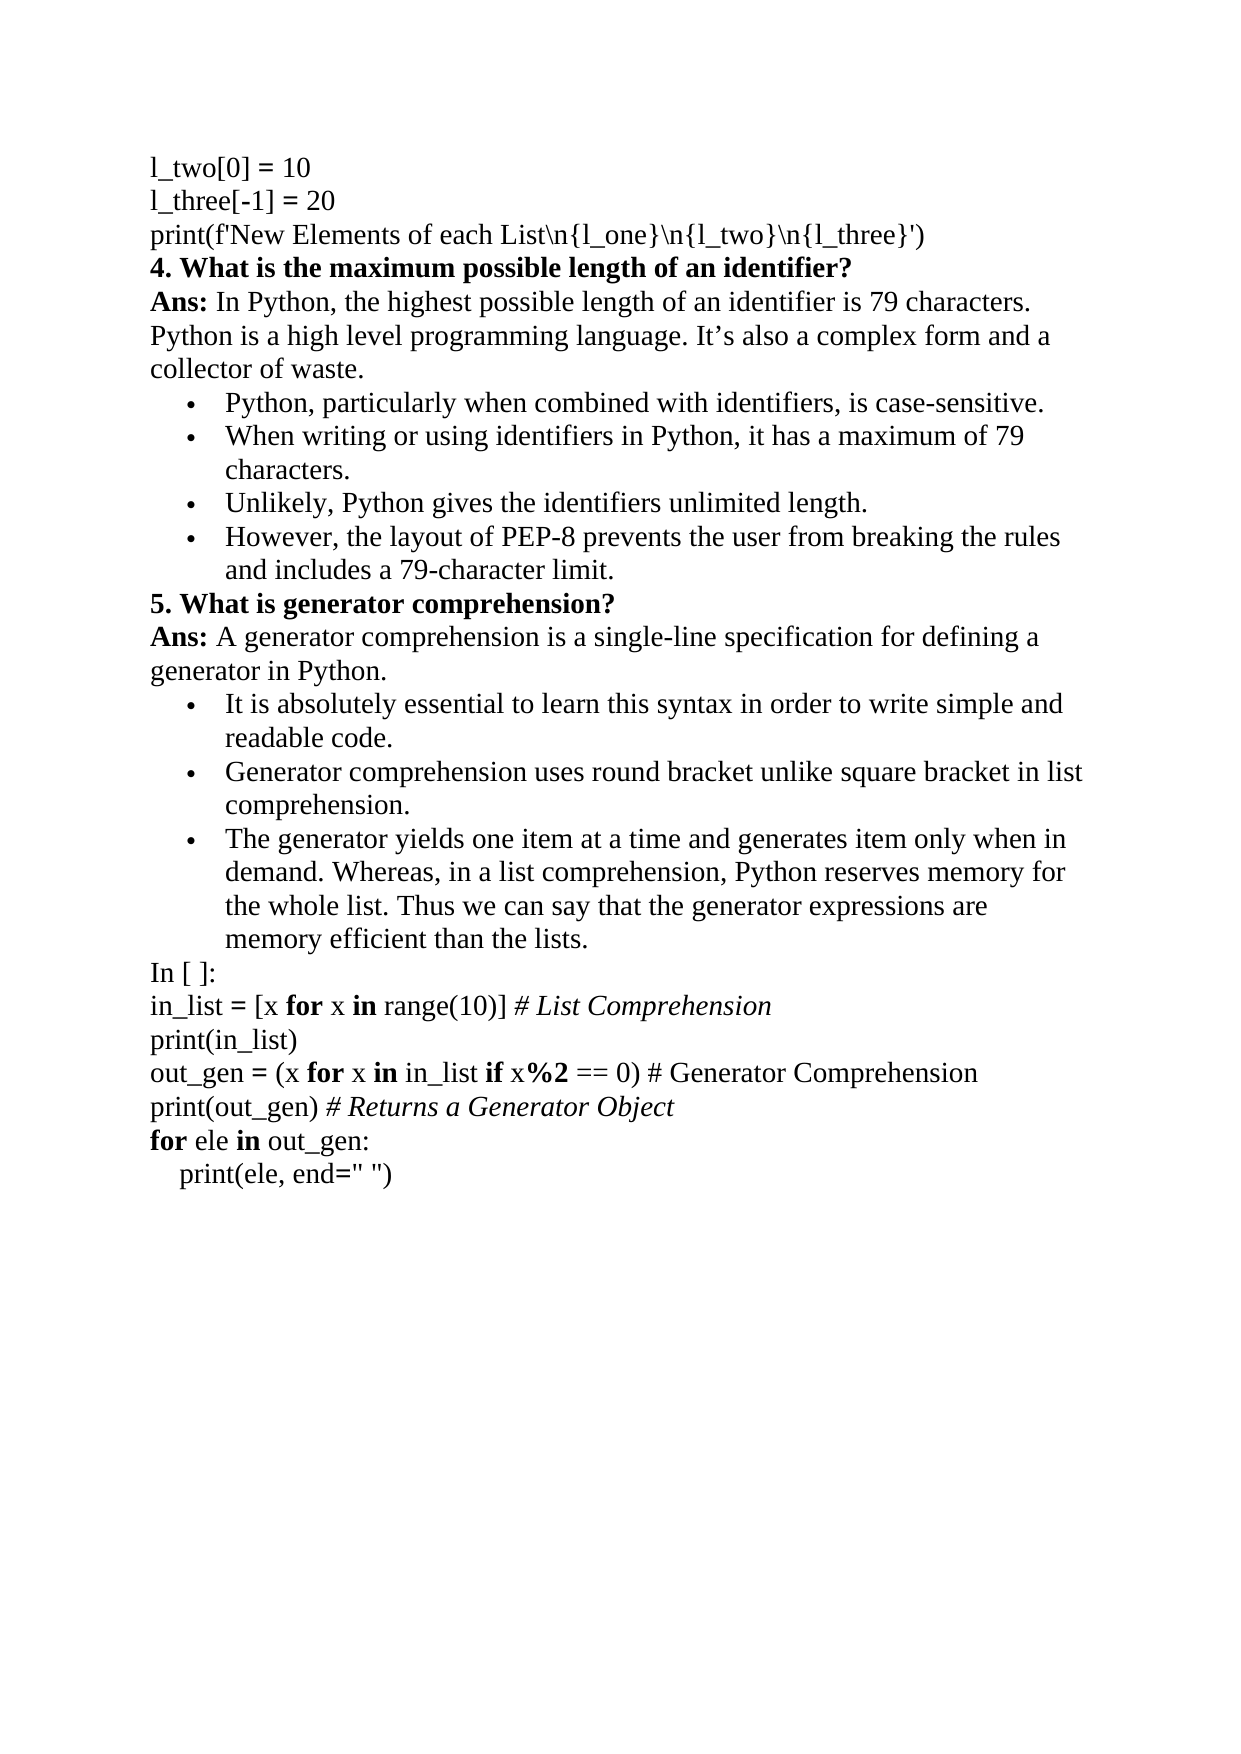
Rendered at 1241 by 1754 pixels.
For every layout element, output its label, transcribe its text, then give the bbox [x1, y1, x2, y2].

text 4. What is the maximum possible length of an identifier? [150, 251, 1090, 284]
list It is absolutely essential to learn this syntax in order to write simple and readable code. [187, 687, 1090, 754]
text out_gen = (x for x in in_list if x%2 == 0) # Generator Comprehension [150, 1056, 1090, 1089]
list When writing or using identifiers in Python, it has a maximum of 79 characters. [187, 418, 1090, 485]
text Ans: A generator comprehension is a single-line specification for defining a generator in Python. [150, 619, 1090, 687]
list Python, particularly when combined with identifiers, is case-sensitive. [187, 385, 1090, 418]
text Ans: In Python, the highest possible length of an identifier is 79 characters. Python is a high level programming language. It’s also a complex form and a collector of waste. [150, 284, 1090, 385]
list Unlikely, Python gives the identifiers unlimited length. [187, 485, 1090, 519]
list Generator comprehension uses round bracket unlike square bracket in list comprehension. [187, 754, 1090, 821]
text In [ ]: [150, 955, 1090, 988]
text print(f'New Elements of each List\n{l_one}\n{l_two}\n{l_three}') [150, 217, 1090, 251]
text in_list = [x for x in range(10)] # List Comprehension [150, 988, 1090, 1022]
text print(out_gen) # Returns a Generator Object [150, 1089, 1090, 1123]
text for ele in out_gen: [150, 1123, 1090, 1156]
text l_two[0] = 10 [150, 150, 1090, 183]
text 5. What is generator comprehension? [150, 586, 1090, 619]
list The generator yields one item at a time and generates item only when in demand. Whereas, in a list comprehension, Python reserves memory for the whole list. Thus we can say that the generator expressions are memory efficient than the lists. [187, 821, 1090, 955]
list However, the layout of PEP-8 prevents the user from breaking the rules and includes a 79-character limit. [187, 519, 1090, 586]
text l_three[-1] = 20 [150, 183, 1090, 217]
text print(ele, end=" ") [150, 1156, 1090, 1190]
text print(in_list) [150, 1022, 1090, 1056]
